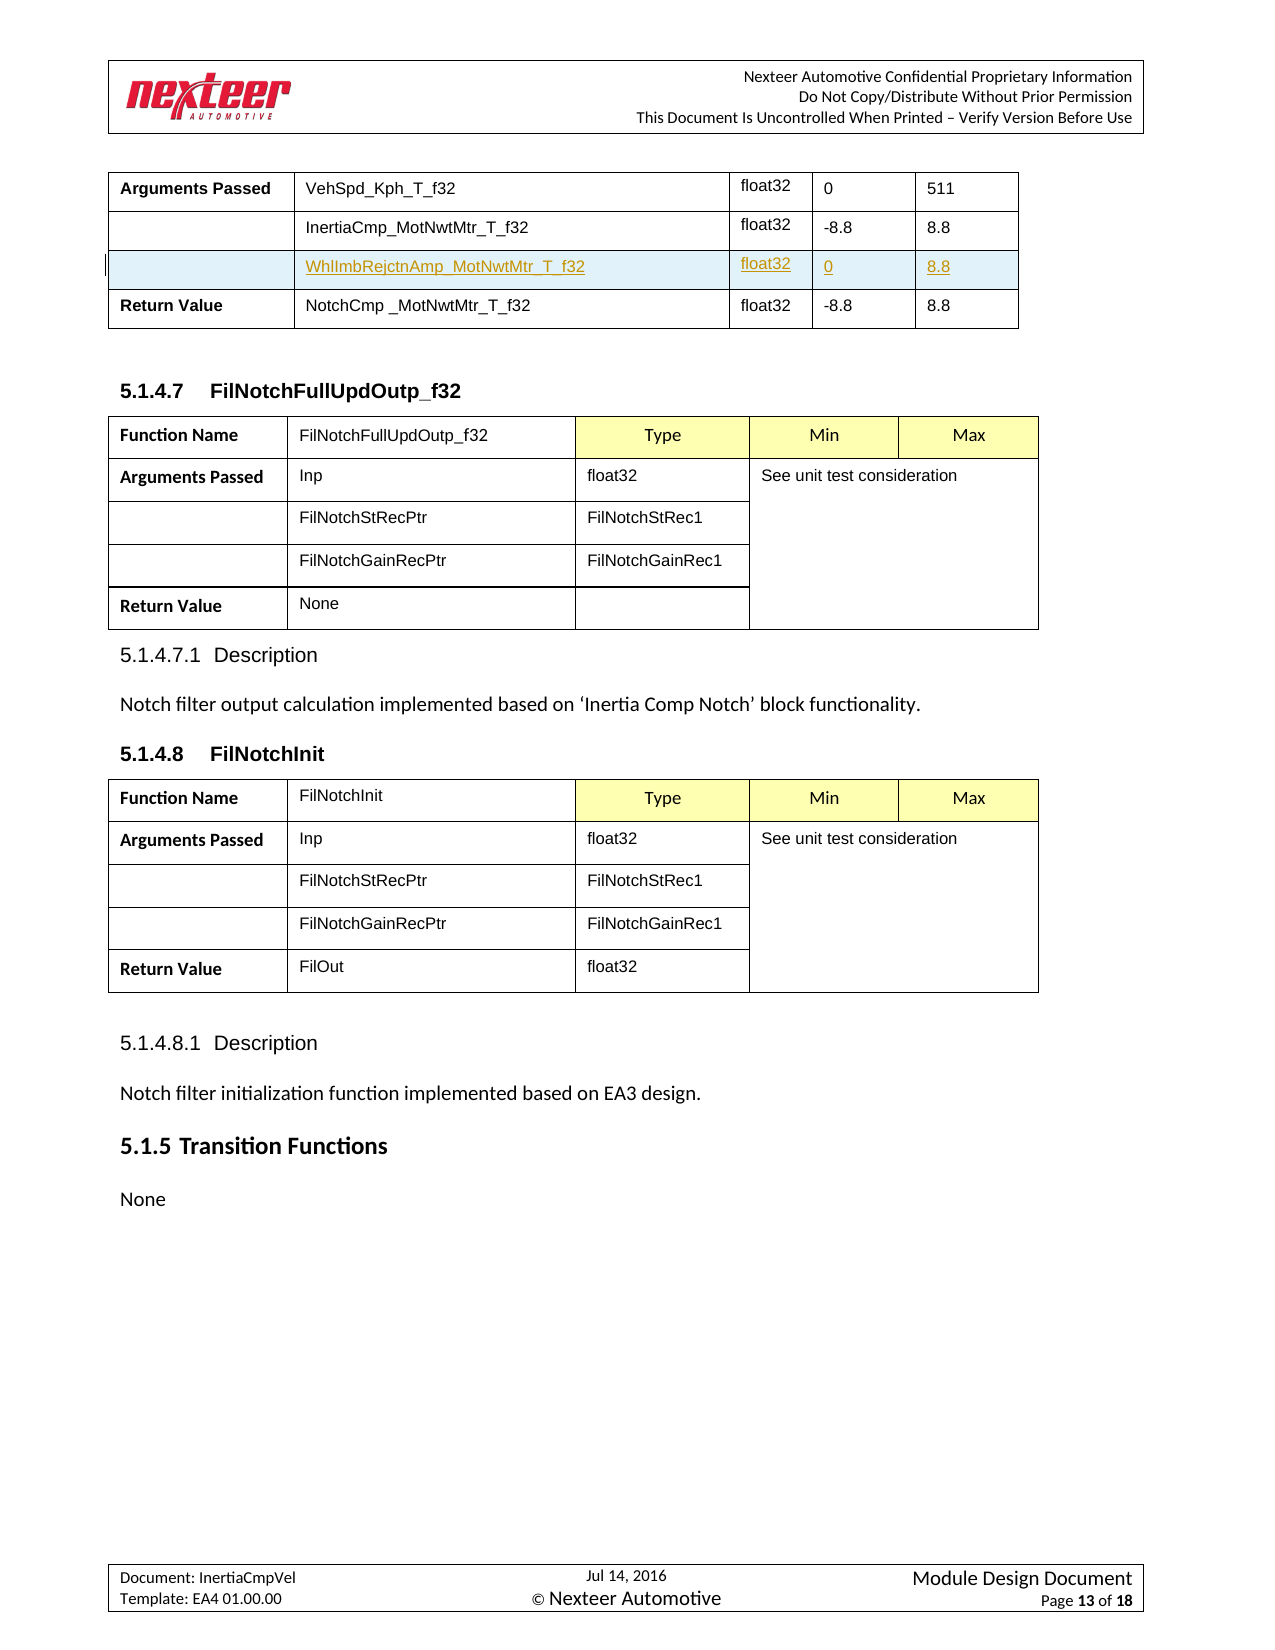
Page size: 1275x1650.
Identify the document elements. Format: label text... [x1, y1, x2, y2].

table_cell float32 [730, 212, 812, 250]
table_cell float32 [576, 822, 749, 864]
table_cell float32 [576, 950, 749, 992]
subtitle Description [120, 1031, 1155, 1055]
table_cell [576, 588, 749, 629]
table_cell 8.8 [916, 290, 1018, 328]
table_cell InertiaCmp_MotNwtMtr_T_f32 [295, 212, 729, 250]
table_cell float32 [730, 173, 812, 211]
table_cell FilNotchStRec1 [576, 502, 749, 544]
table_cell FilNotchGainRec1 [576, 908, 749, 949]
table_cell FilNotchGainRecPtr [288, 545, 575, 586]
subtitle FilNotchFullUpdOutp_f32 [120, 379, 1155, 403]
table_cell Arguments Passed [109, 173, 294, 211]
table_cell Inp [288, 459, 575, 501]
table_header Function Name [109, 780, 287, 821]
table_cell FilOut [288, 950, 575, 992]
subtitle Transition Functions [120, 1130, 1155, 1161]
table_cell [109, 865, 287, 907]
table_cell Return Value [109, 290, 294, 328]
table_header Type [576, 780, 749, 821]
picture [120, 61, 295, 133]
table_header Min [750, 780, 898, 821]
table_cell See unit test consideration [750, 459, 1038, 629]
subtitle Description [120, 643, 1155, 667]
table_cell 8.8 [916, 212, 1018, 250]
table_header Max [899, 417, 1038, 458]
table_header Min [750, 417, 898, 458]
table_cell float32 [730, 290, 812, 328]
table_cell [109, 502, 287, 544]
table_cell Return Value [109, 588, 287, 629]
table_header FilNotchFullUpdOutp_f32 [288, 417, 575, 458]
table_cell FilNotchStRec1 [576, 865, 749, 907]
table_cell See unit test consideration [750, 822, 1038, 992]
table_header FilNotchInit [288, 780, 575, 821]
table_cell Arguments Passed [109, 822, 287, 864]
table_cell VehSpd_Kph_T_f32 [295, 173, 729, 211]
table_cell FilNotchGainRecPtr [288, 908, 575, 949]
table_cell FilNotchGainRec1 [576, 545, 749, 586]
subtitle FilNotchInit [120, 742, 1155, 766]
table_cell Arguments Passed [109, 459, 287, 501]
text Notch filter output calculation implemented based on ‘Inertia Comp Notch’ block functionality. [120, 692, 1155, 717]
table_cell -8.8 [813, 290, 915, 328]
table_cell -8.8 [813, 212, 915, 250]
text Notch filter initialization function implemented based on EA3 design. [120, 1080, 1155, 1105]
table_header Max [899, 780, 1038, 821]
table_cell [109, 212, 294, 250]
table_cell FilNotchStRecPtr [288, 865, 575, 907]
table_cell float32 [576, 459, 749, 501]
table_header Function Name [109, 417, 287, 458]
table_cell Inp [288, 822, 575, 864]
table_cell 511 [916, 173, 1018, 211]
table_cell FilNotchStRecPtr [288, 502, 575, 544]
table_cell [109, 908, 287, 949]
table_header Type [576, 417, 749, 458]
table_cell Return Value [109, 950, 287, 992]
table_cell None [288, 588, 575, 629]
table_cell 0 [813, 173, 915, 211]
text None [120, 1186, 1155, 1211]
table_cell NotchCmp _MotNwtMtr_T_f32 [295, 290, 729, 328]
table_cell [109, 545, 287, 586]
